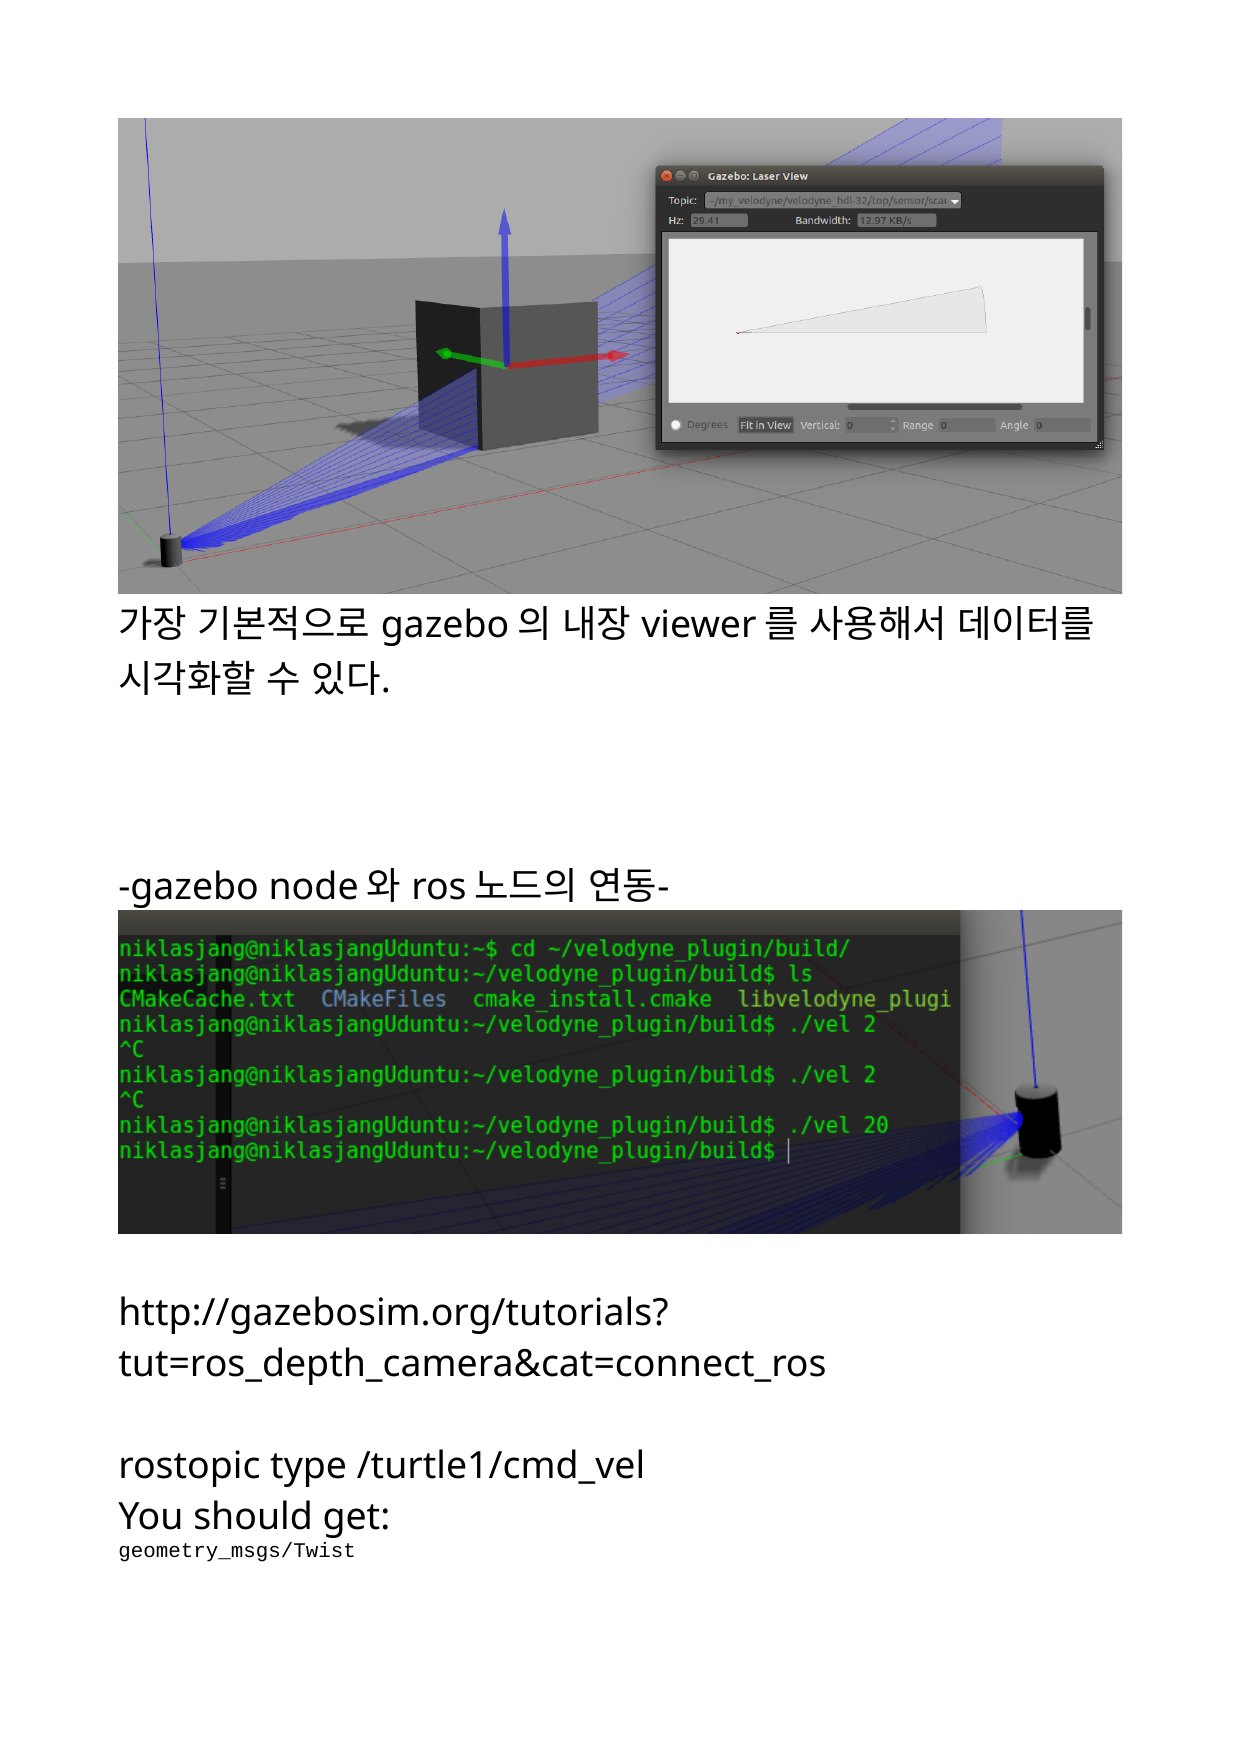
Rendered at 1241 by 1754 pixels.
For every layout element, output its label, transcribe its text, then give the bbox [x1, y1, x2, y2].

text -gazebo node와 ros노드의 연동- [118, 856, 1122, 910]
text http://gazebosim.org/tutorials?tut=ros_depth_camera&cat=connect_ros [118, 1285, 1122, 1387]
picture [118, 118, 1123, 594]
text rostopic type /turtle1/cmd_vel [118, 1438, 1122, 1489]
picture [118, 910, 1123, 1234]
text 가장 기본적으로 gazebo의 내장 viewer를 사용해서 데이터를 시각화할 수 있다. [118, 594, 1122, 703]
text You should get: [118, 1489, 1122, 1540]
text geometry_msgs/Twist [118, 1540, 1122, 1564]
